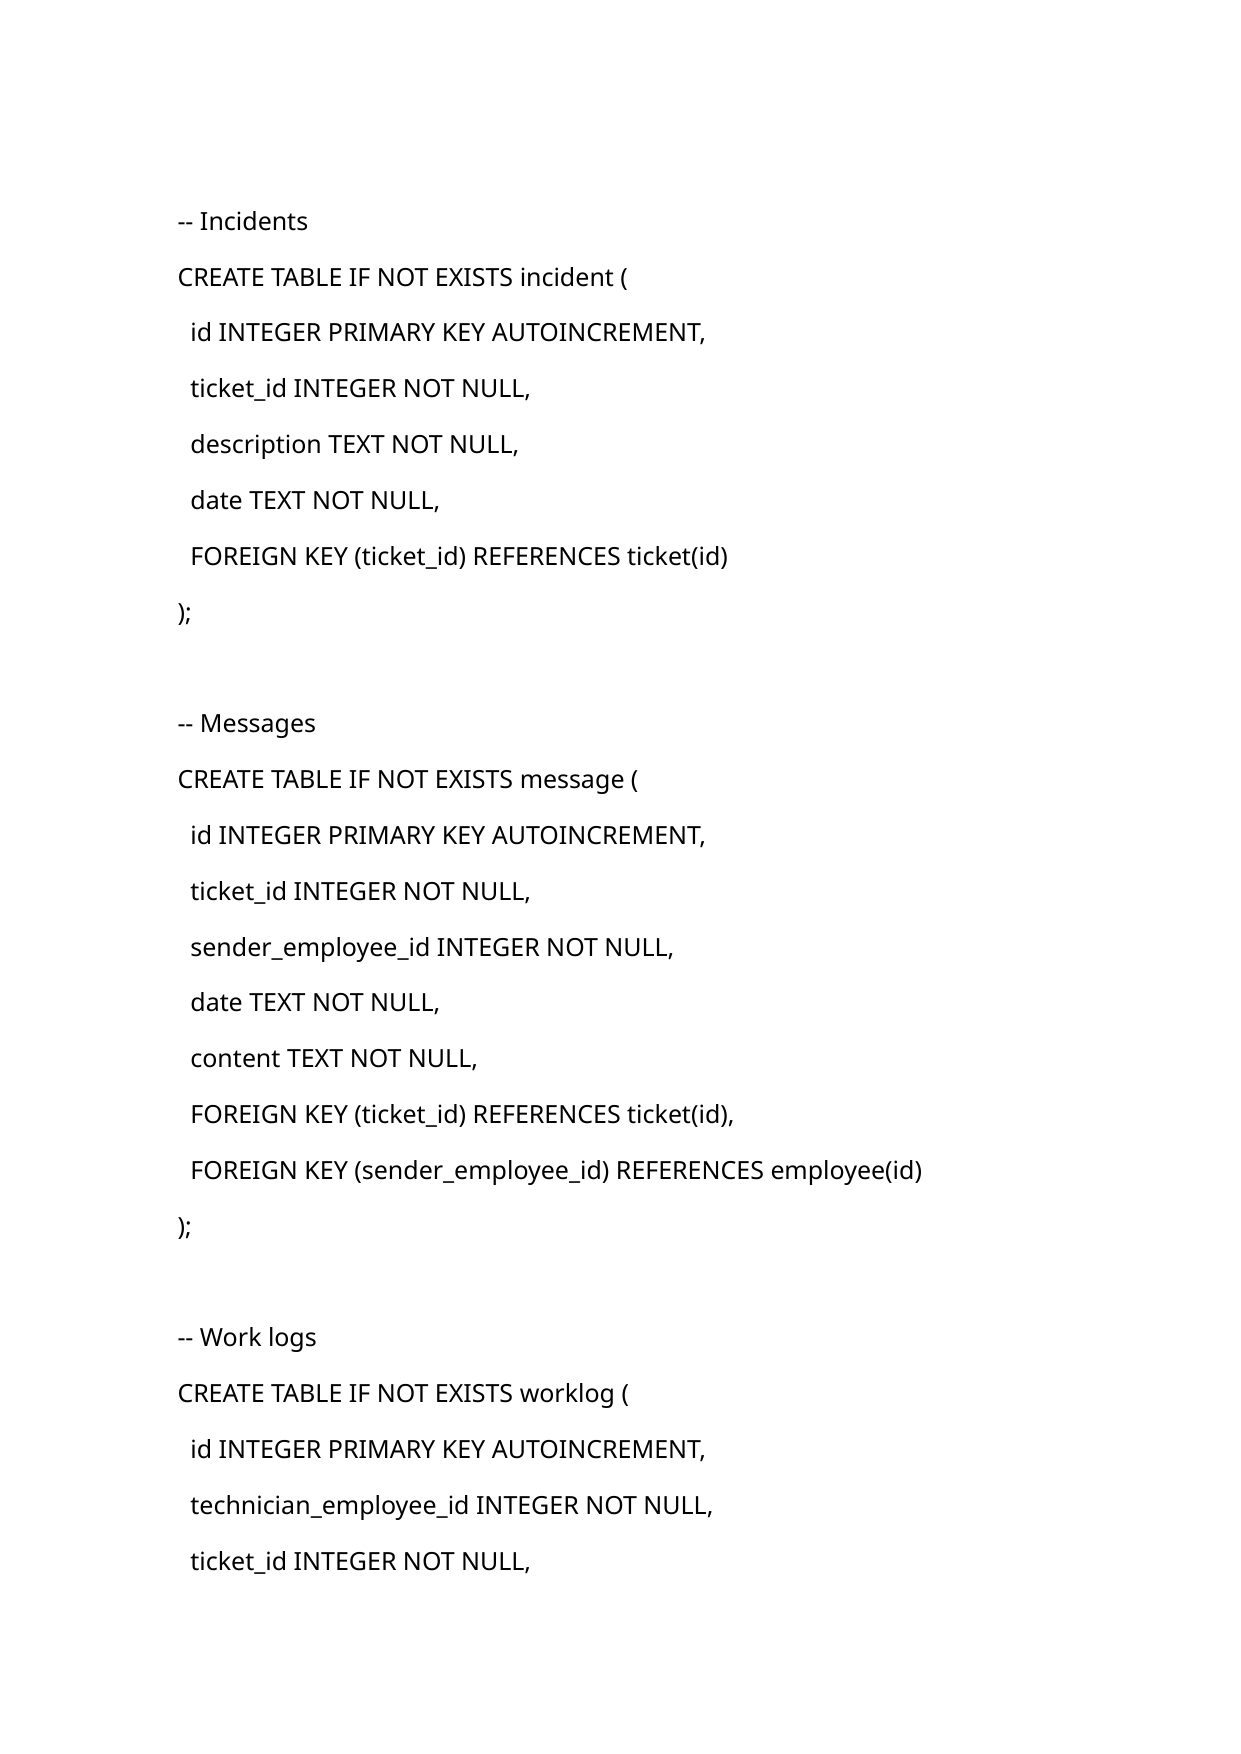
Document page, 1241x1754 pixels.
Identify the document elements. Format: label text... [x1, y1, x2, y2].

text -- Work logs [177, 1320, 1063, 1354]
text content TEXT NOT NULL, [177, 1041, 1063, 1075]
text id INTEGER PRIMARY KEY AUTOINCREMENT, [177, 315, 1063, 349]
text CREATE TABLE IF NOT EXISTS message ( [177, 762, 1063, 796]
text CREATE TABLE IF NOT EXISTS incident ( [177, 259, 1063, 293]
text -- Incidents [177, 203, 1063, 237]
text date TEXT NOT NULL, [177, 985, 1063, 1019]
text ); [177, 594, 1063, 628]
text description TEXT NOT NULL, [177, 427, 1063, 461]
text ticket_id INTEGER NOT NULL, [177, 371, 1063, 405]
text id INTEGER PRIMARY KEY AUTOINCREMENT, [177, 1432, 1063, 1466]
text date TEXT NOT NULL, [177, 483, 1063, 517]
text ticket_id INTEGER NOT NULL, [177, 1543, 1063, 1577]
text id INTEGER PRIMARY KEY AUTOINCREMENT, [177, 818, 1063, 852]
text technician_employee_id INTEGER NOT NULL, [177, 1488, 1063, 1522]
text FOREIGN KEY (ticket_id) REFERENCES ticket(id), [177, 1097, 1063, 1131]
text -- Messages [177, 706, 1063, 740]
text FOREIGN KEY (ticket_id) REFERENCES ticket(id) [177, 538, 1063, 572]
text ticket_id INTEGER NOT NULL, [177, 873, 1063, 907]
text CREATE TABLE IF NOT EXISTS worklog ( [177, 1376, 1063, 1410]
text ); [177, 1208, 1063, 1242]
text sender_employee_id INTEGER NOT NULL, [177, 929, 1063, 963]
text FOREIGN KEY (sender_employee_id) REFERENCES employee(id) [177, 1153, 1063, 1187]
